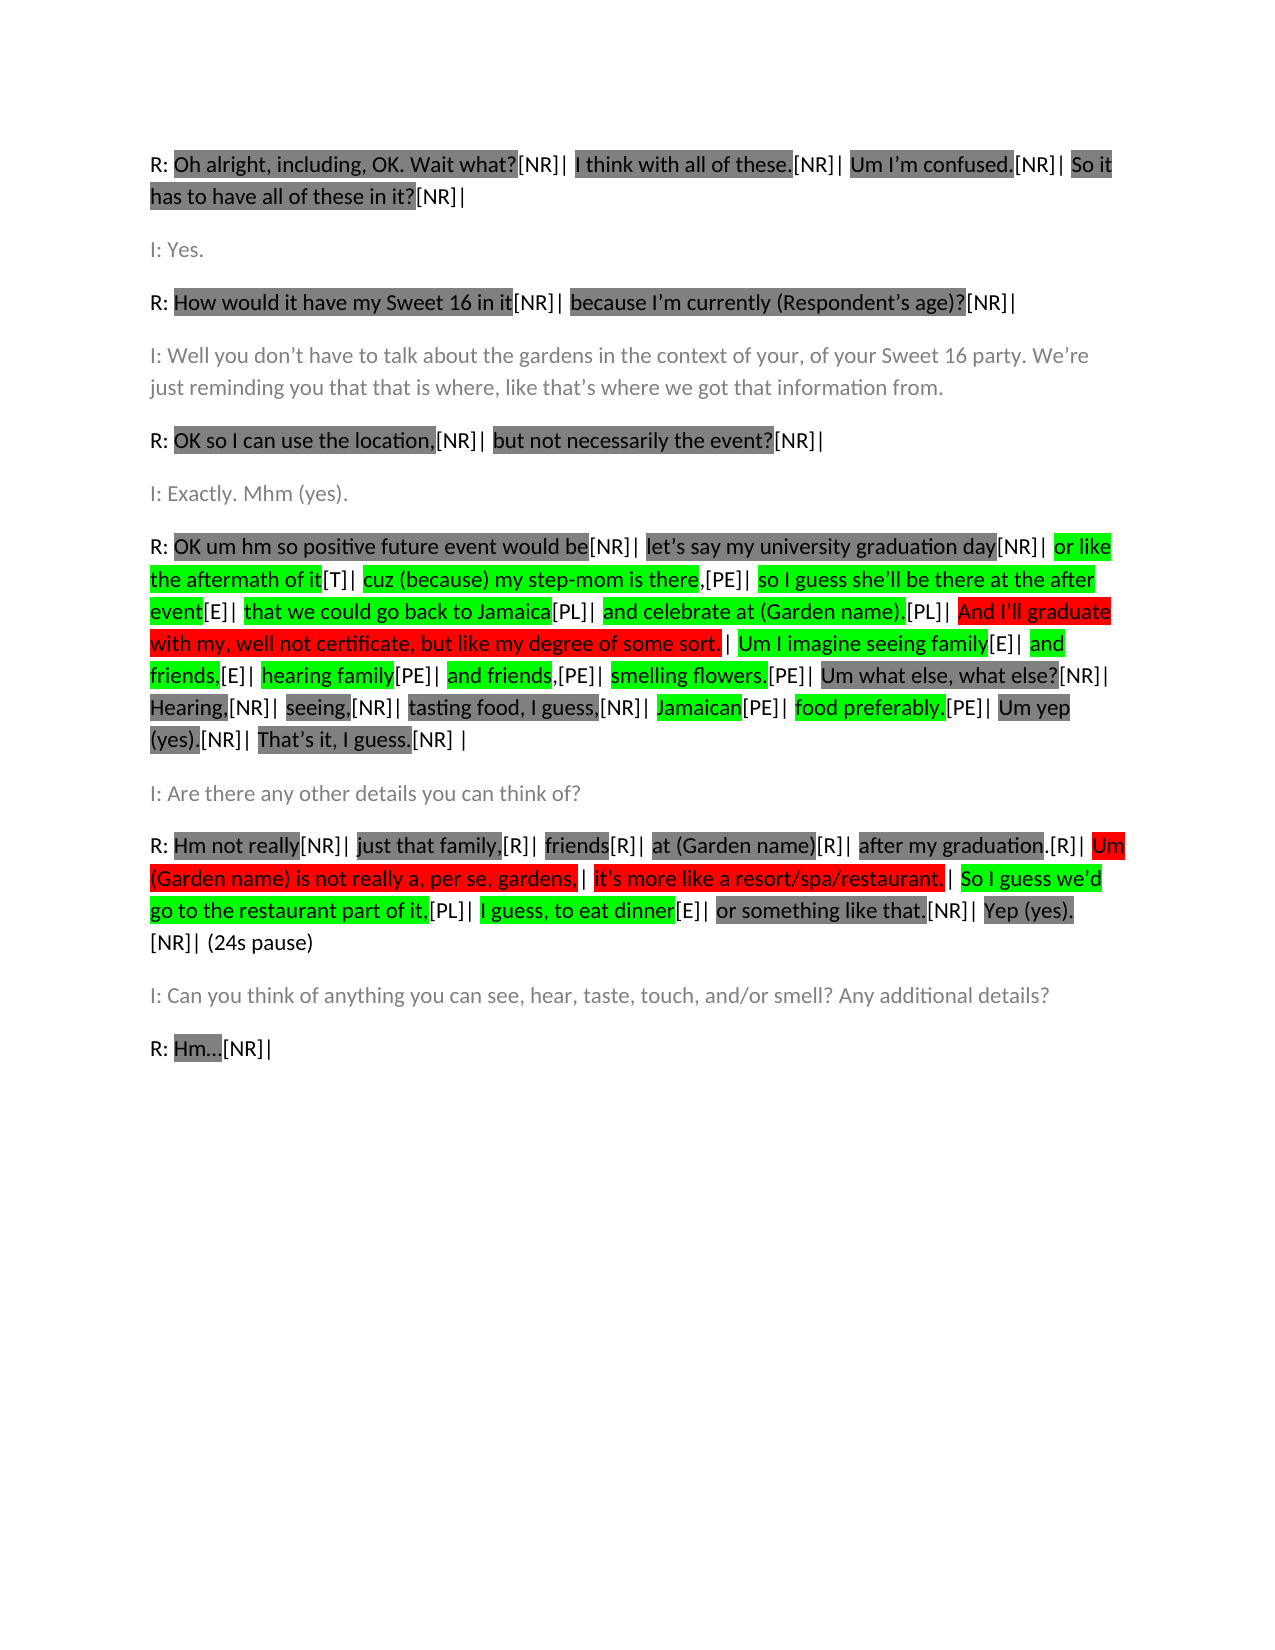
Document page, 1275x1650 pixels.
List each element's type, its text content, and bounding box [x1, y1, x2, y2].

text I: Exactly. Mhm (yes). [150, 479, 1125, 507]
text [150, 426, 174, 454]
text I: Yes. [150, 235, 1125, 263]
text I: Are there any other details you can think of? [150, 779, 1125, 807]
text R: Hm…[NR]| [222, 1034, 1125, 1062]
text R: Hm…[NR]| [150, 1034, 174, 1062]
text R: OK so I can use the location,[NR]| but not necessarily the event?[NR]| [774, 426, 1125, 454]
text R: OK um hm so positive future event would be[NR]| let’s say my university graduation day[NR]| or like the aftermath of it[T]| cuz (because) my step-mom is there,[PE]| so I guess she’ll be there at the after event[E]| that we could go back to Jamaica[PL]| and celebrate at (Garden name).[PL]| And I’ll graduate with my, well not certificate, but like my degree of some sort.| Um I imagine seeing family[E]| and friends,[E]| hearing family[PE]| and friends,[PE]| smelling flowers.[PE]| Um what else, what else?[NR]| Hearing,[NR]| seeing,[NR]| tasting food, I guess,[NR]| Jamaican[PE]| food preferably.[PE]| Um yep (yes).[NR]| That’s it, I guess.[NR] | [150, 532, 1125, 754]
text R: Hm not really[NR]| just that family,[R]| friends[R]| at (Garden name)[R]| after my graduation.[R]| Um (Garden name) is not really a, per se, gardens,| it’s more like a resort/spa/restaurant.| So I guess we’d go to the restaurant part of it,[PL]| I guess, to eat dinner[E]| or something like that.[NR]| Yep (yes).[NR]| (24s pause) [150, 832, 1125, 956]
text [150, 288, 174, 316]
text I: Can you think of anything you can see, hear, taste, touch, and/or smell? Any additional details? [150, 981, 1125, 1009]
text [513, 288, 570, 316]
text R: Oh alright, including, OK. Wait what?[NR]| I think with all of these.[NR]| Um I’m confused.[NR]| So it has to have all of these in it?[NR]| [150, 150, 1125, 210]
text I: Well you don’t have to talk about the gardens in the context of your, of your Sweet 16 party. We’re just reminding you that that is where, like that’s where we got that information from. [150, 341, 1125, 401]
